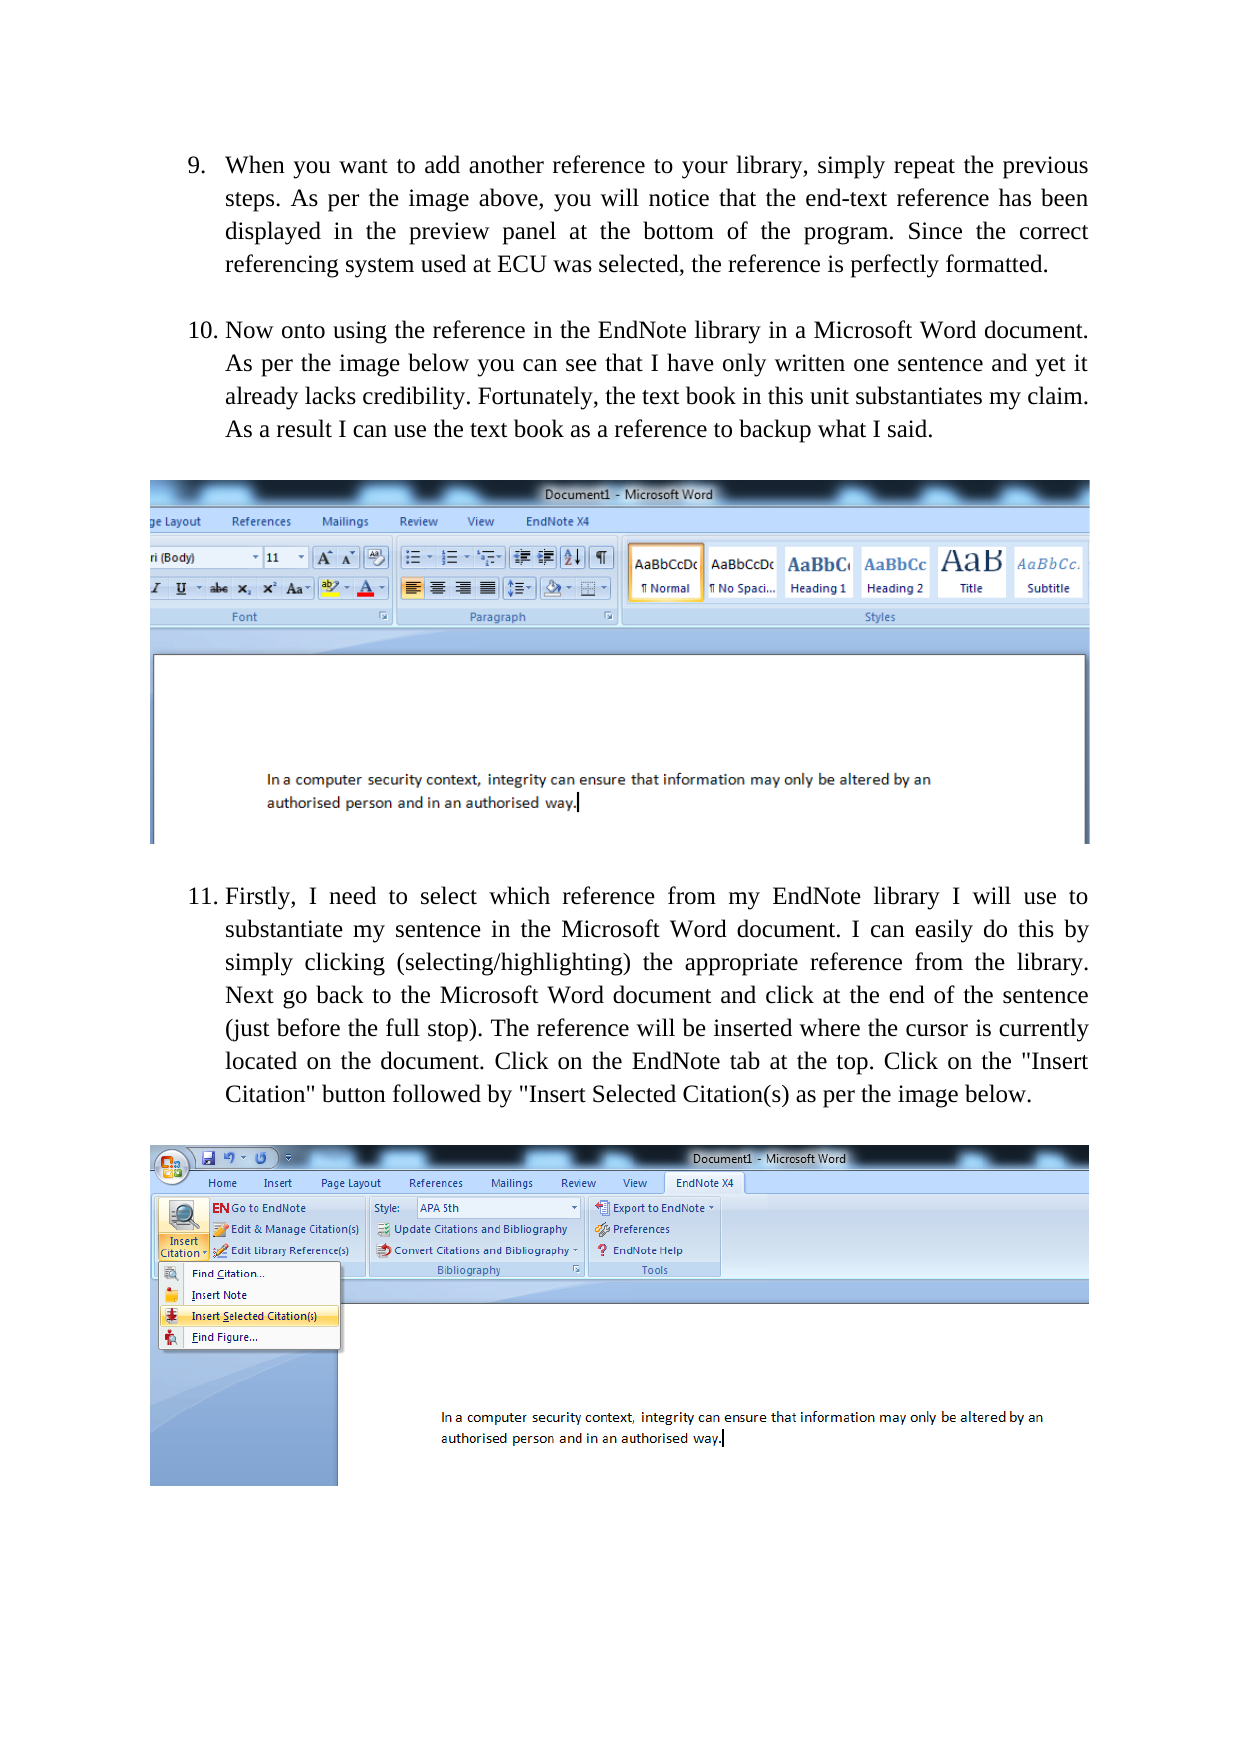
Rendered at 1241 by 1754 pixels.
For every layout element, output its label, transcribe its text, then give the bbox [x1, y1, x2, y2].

picture [150, 1145, 1089, 1486]
list Now onto using the reference in the EndNote library in a Microsoft Word document. As per the image below you can see that I have only written one sentence and yet it already lacks credibility. Fortunately, the text book in this unit substantiates my claim. As a result I can use the text book as a reference to backup what I said. [187, 315, 1090, 443]
picture [150, 480, 1090, 844]
list Firstly, I need to select which reference from my EndNote library I will use to substantiate my sentence in the Microsoft Word document. I can easily do this by simply clicking (selecting/highlighting) the appropriate reference from the library. Next go back to the Microsoft Word document and click at the end of the sentence (just before the full stop). The reference will be inserted where the cursor is currently located on the document. Click on the EndNote tab at the top. Click on the "Insert Citation" button followed by "Insert Selected Citation(s) as per the image below. [187, 881, 1090, 1108]
list When you want to add another reference to your library, simply repeat the previous steps. As per the image above, you will notice that the end-text reference has been displayed in the preview panel at the bottom of the program. Since the correct referencing system used at ECU was selected, the reference is perfectly formatted. [187, 150, 1090, 278]
